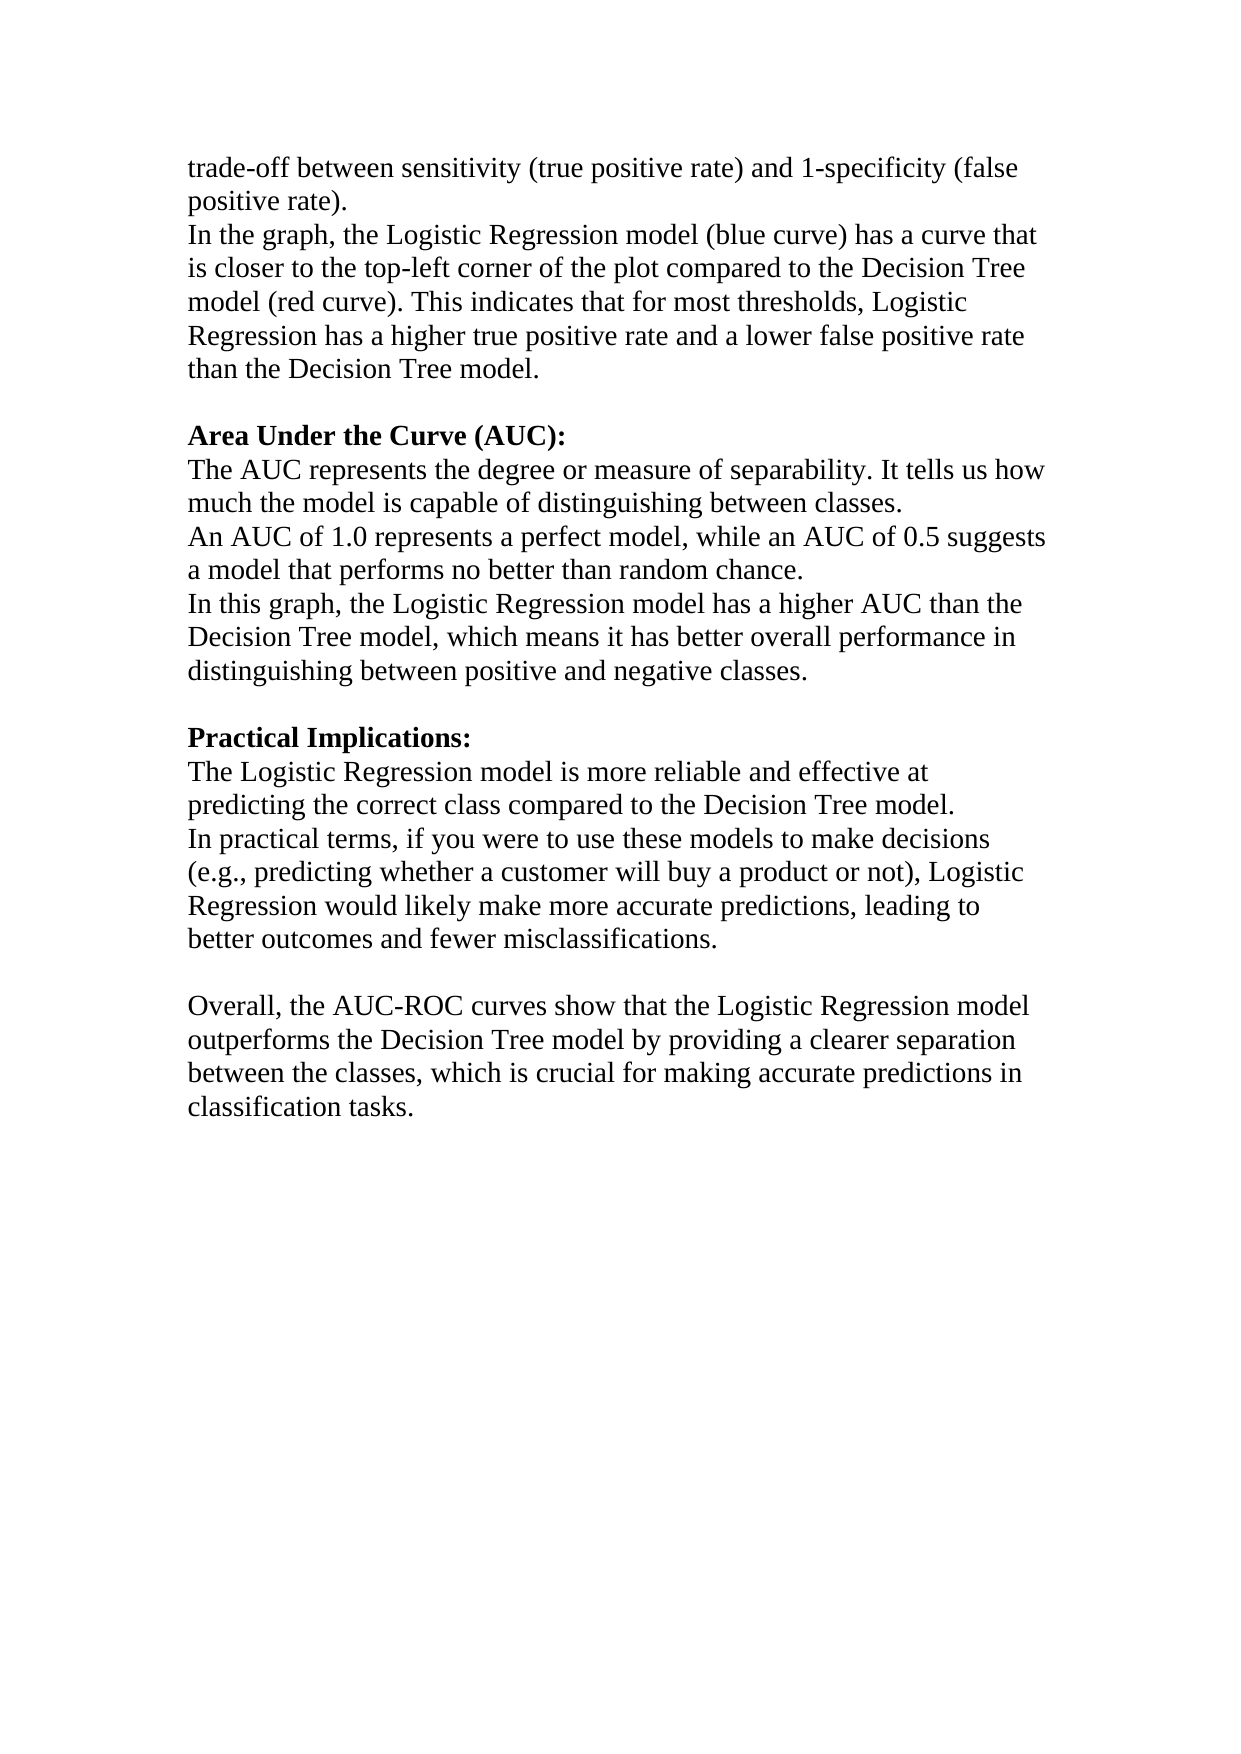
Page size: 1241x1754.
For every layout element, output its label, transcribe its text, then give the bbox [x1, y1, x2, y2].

text In the graph, the Logistic Regression model (blue curve) has a curve that is closer to the top-left corner of the plot compared to the Decision Tree model (red curve). This indicates that for most thresholds, Logistic Regression has a higher true positive rate and a lower false positive rate than the Decision Tree model. [187, 217, 1053, 385]
text Area Under the Curve (AUC): [187, 418, 1053, 452]
text In practical terms, if you were to use these models to make decisions (e.g., predicting whether a customer will buy a product or not), Logistic Regression would likely make more accurate predictions, leading to better outcomes and fewer misclassifications. [187, 821, 1053, 955]
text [187, 150, 1053, 217]
text In this graph, the Logistic Regression model has a higher AUC than the Decision Tree model, which means it has better overall performance in distinguishing between positive and negative classes. [187, 586, 1053, 687]
text Overall, the AUC-ROC curves show that the Logistic Regression model outperforms the Decision Tree model by providing a clearer separation between the classes, which is crucial for making accurate predictions in classification tasks. [187, 988, 1053, 1123]
text The AUC represents the degree or measure of separability. It tells us how much the model is capable of distinguishing between classes. [187, 452, 1053, 519]
text Practical Implications: [187, 720, 1053, 754]
text The Logistic Regression model is more reliable and effective at predicting the correct class compared to the Decision Tree model. [187, 754, 1053, 821]
text An AUC of 1.0 represents a perfect model, while an AUC of 0.5 suggests a model that performs no better than random chance. [187, 519, 1053, 586]
